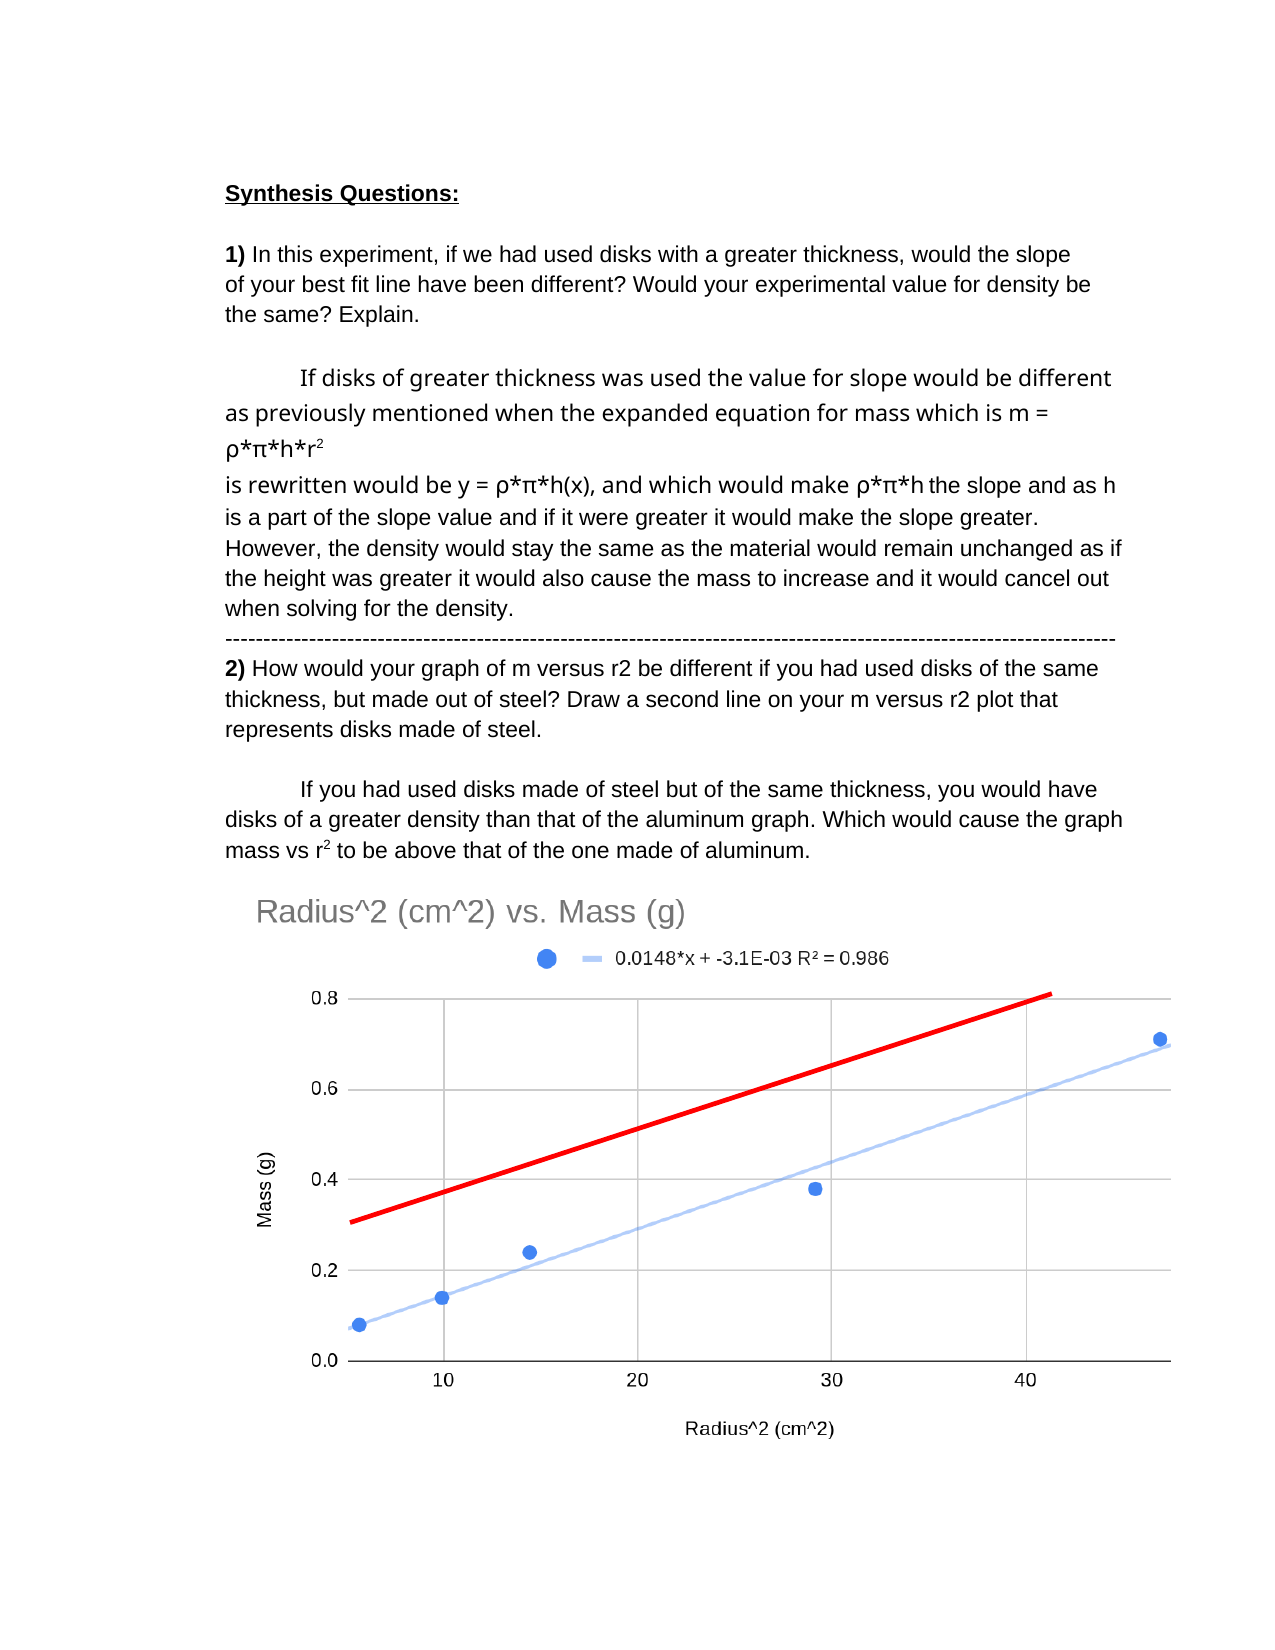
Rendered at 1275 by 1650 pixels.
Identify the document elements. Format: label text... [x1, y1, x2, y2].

picture [225, 866, 1201, 1469]
text --------------------------------------------------------------------------------------------------------------------- [225, 625, 1125, 652]
text If you had used disks made of steel but of the same thickness, you would have disks of a greater density than that of the aluminum graph. Which would cause the graph mass vs r2 to be above that of the one made of aluminum. [225, 776, 1125, 863]
text of your best fit line have been different? Would your experimental value for density be [225, 271, 1125, 297]
text Synthesis Questions: [225, 180, 1125, 207]
text 2) How would your graph of m versus r2 be different if you had used disks of the same [225, 655, 1125, 682]
text represents disks made of steel. [225, 716, 1125, 742]
text 1) In this experiment, if we had used disks with a greater thickness, would the slope [225, 241, 1125, 267]
text If disks of greater thickness was used the value for slope would be different as previously mentioned when the expanded equation for mass which is m = ⍴*π*h*r2 [225, 361, 1125, 464]
text thickness, but made out of steel? Draw a second line on your m versus r2 plot that [225, 686, 1125, 712]
text the same? Explain. [225, 301, 1125, 327]
text is rewritten would be y = ⍴*π*h(x), and which would make ⍴*π*h the slope and as h is a part of the slope value and if it were greater it would make the slope greater. However, the density would stay the same as the material would remain unchanged as if the height was greater it would also cause the mass to increase and it would cancel out when solving for the density. [225, 469, 1125, 621]
